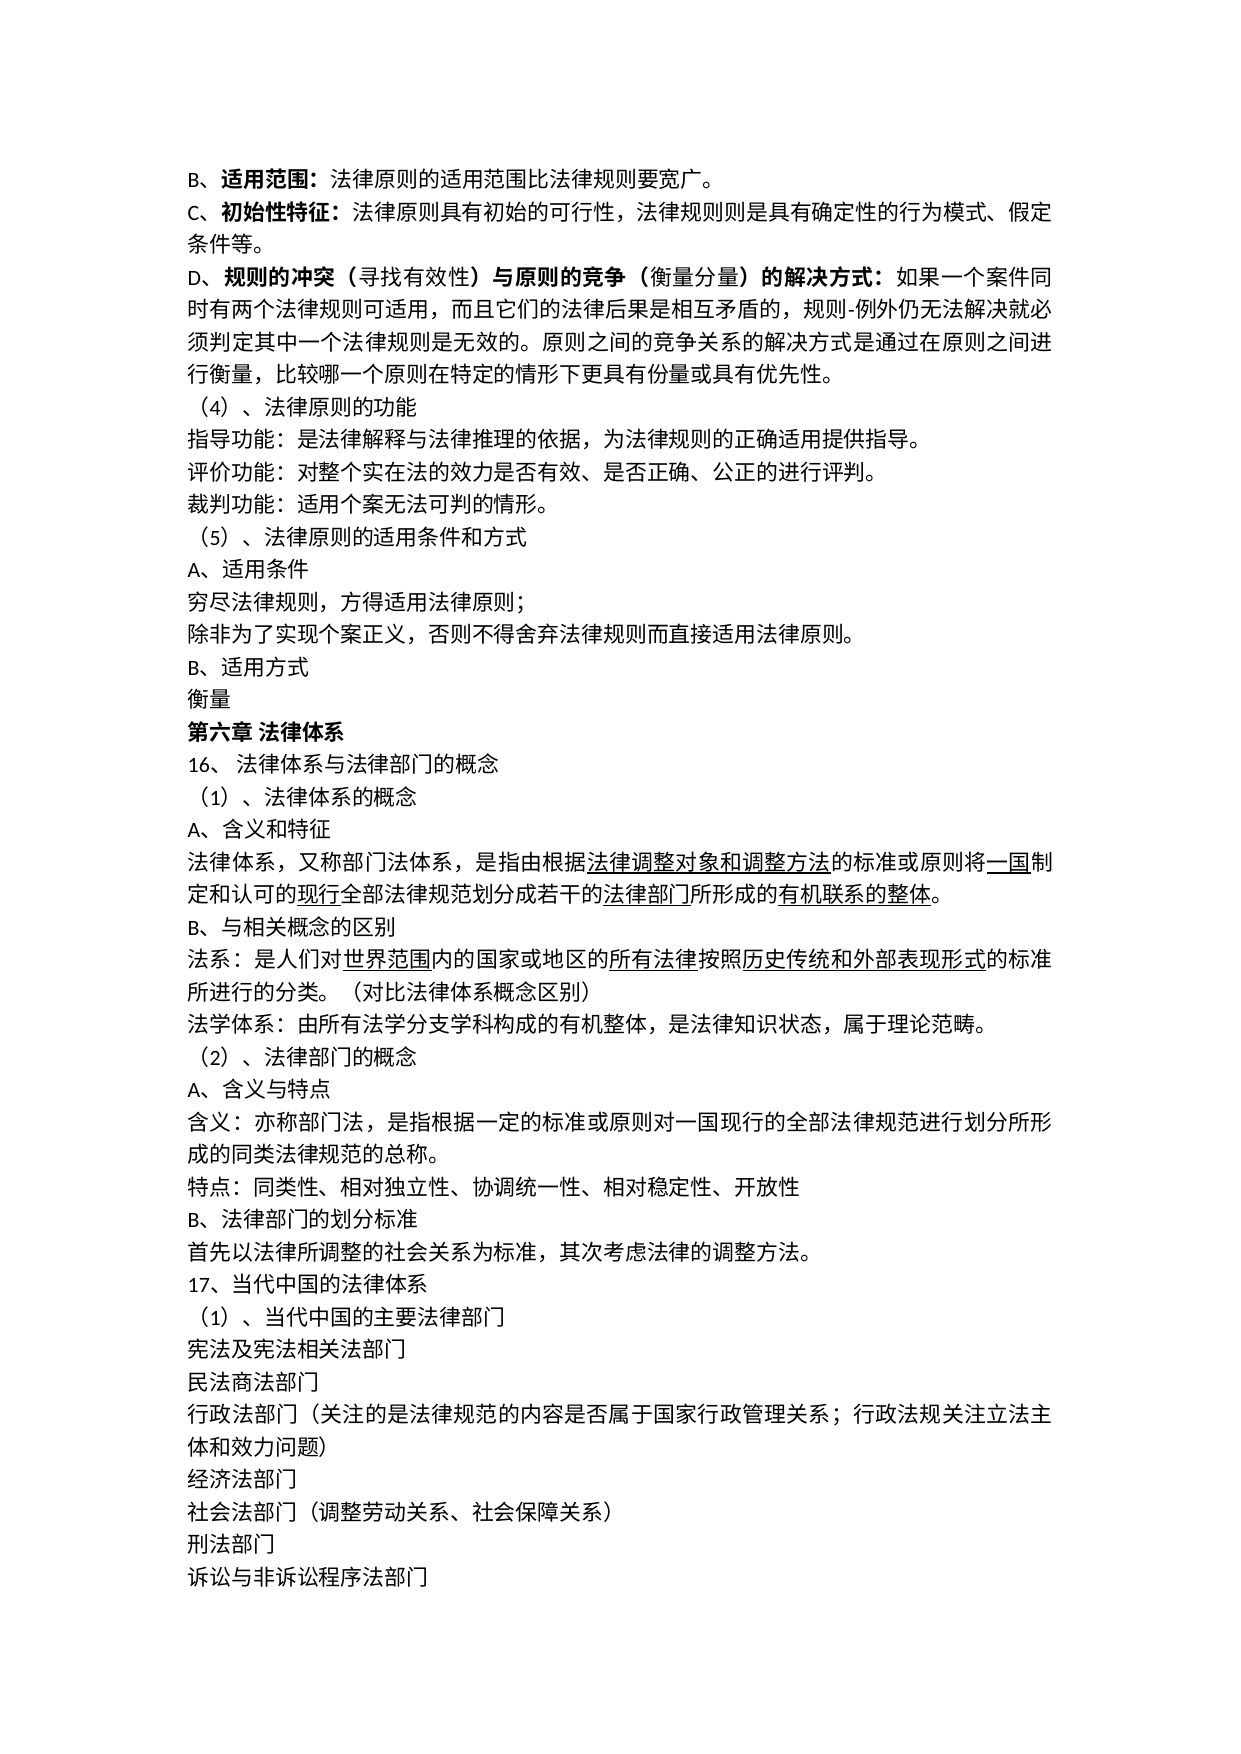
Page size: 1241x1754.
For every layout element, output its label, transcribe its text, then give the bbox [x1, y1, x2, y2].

text A、适用条件 [187, 552, 1053, 584]
text B、法律部门的划分标准 [187, 1202, 1053, 1234]
text （1）、法律体系的概念 [187, 779, 1053, 812]
text 社会法部门（调整劳动关系、社会保障关系） [187, 1494, 1053, 1527]
text 刑法部门 [187, 1527, 1053, 1559]
text （2）、法律部门的概念 [187, 1039, 1053, 1072]
text 除非为了实现个案正义，否则不得舍弃法律规则而直接适用法律原则。 [187, 617, 1053, 649]
text A、含义和特征 [187, 812, 1053, 844]
text D、规则的冲突（寻找有效性）与原则的竞争（衡量分量）的解决方式：如果一个案件同时有两个法律规则可适用，而且它们的法律后果是相互矛盾的，规则-例外仍无法解决就必须判定其中一个法律规则是无效的。原则之间的竞争关系的解决方式是通过在原则之间进行衡量，比较哪一个原则在特定的情形下更具有份量或具有优先性。 [187, 259, 1053, 389]
text 经济法部门 [187, 1462, 1053, 1494]
text 民法商法部门 [187, 1364, 1053, 1397]
text 裁判功能：适用个案无法可判的情形。 [187, 487, 1053, 519]
text 首先以法律所调整的社会关系为标准，其次考虑法律的调整方法。 [187, 1234, 1053, 1267]
text 法律体系，又称部门法体系，是指由根据法律调整对象和调整方法的标准或原则将一国制定和认可的现行全部法律规范划分成若干的法律部门所形成的有机联系的整体。 [187, 844, 1053, 909]
text （5）、法律原则的适用条件和方式 [187, 519, 1053, 552]
text C、初始性特征：法律原则具有初始的可行性，法律规则则是具有确定性的行为模式、假定条件等。 [187, 194, 1053, 259]
text （1）、当代中国的主要法律部门 [187, 1299, 1053, 1332]
text 衡量 [187, 682, 1053, 714]
text 16、 法律体系与法律部门的概念 [187, 747, 1053, 779]
text 特点：同类性、相对独立性、协调统一性、相对稳定性、开放性 [187, 1169, 1053, 1202]
text 含义：亦称部门法，是指根据一定的标准或原则对一国现行的全部法律规范进行划分所形成的同类法律规范的总称。 [187, 1104, 1053, 1169]
text 宪法及宪法相关法部门 [187, 1332, 1053, 1364]
text 诉讼与非诉讼程序法部门 [187, 1559, 1053, 1592]
text 行政法部门（关注的是法律规范的内容是否属于国家行政管理关系；行政法规关注立法主体和效力问题） [187, 1397, 1053, 1462]
text B、适用范围：法律原则的适用范围比法律规则要宽广。 [187, 162, 1053, 194]
text A、含义与特点 [187, 1072, 1053, 1104]
text B、与相关概念的区别 [187, 909, 1053, 942]
text 法学体系：由所有法学分支学科构成的有机整体，是法律知识状态，属于理论范畴。 [187, 1007, 1053, 1039]
text （4）、法律原则的功能 [187, 389, 1053, 422]
text 评价功能：对整个实在法的效力是否有效、是否正确、公正的进行评判。 [187, 454, 1053, 487]
text 指导功能：是法律解释与法律推理的依据，为法律规则的正确适用提供指导。 [187, 422, 1053, 454]
text 17、当代中国的法律体系 [187, 1267, 1053, 1299]
text 法系：是人们对世界范围内的国家或地区的所有法律按照历史传统和外部表现形式的标准所进行的分类。（对比法律体系概念区别） [187, 942, 1053, 1007]
text 第六章 法律体系 [187, 714, 1053, 747]
text B、适用方式 [187, 649, 1053, 682]
text 穷尽法律规则，方得适用法律原则； [187, 584, 1053, 617]
